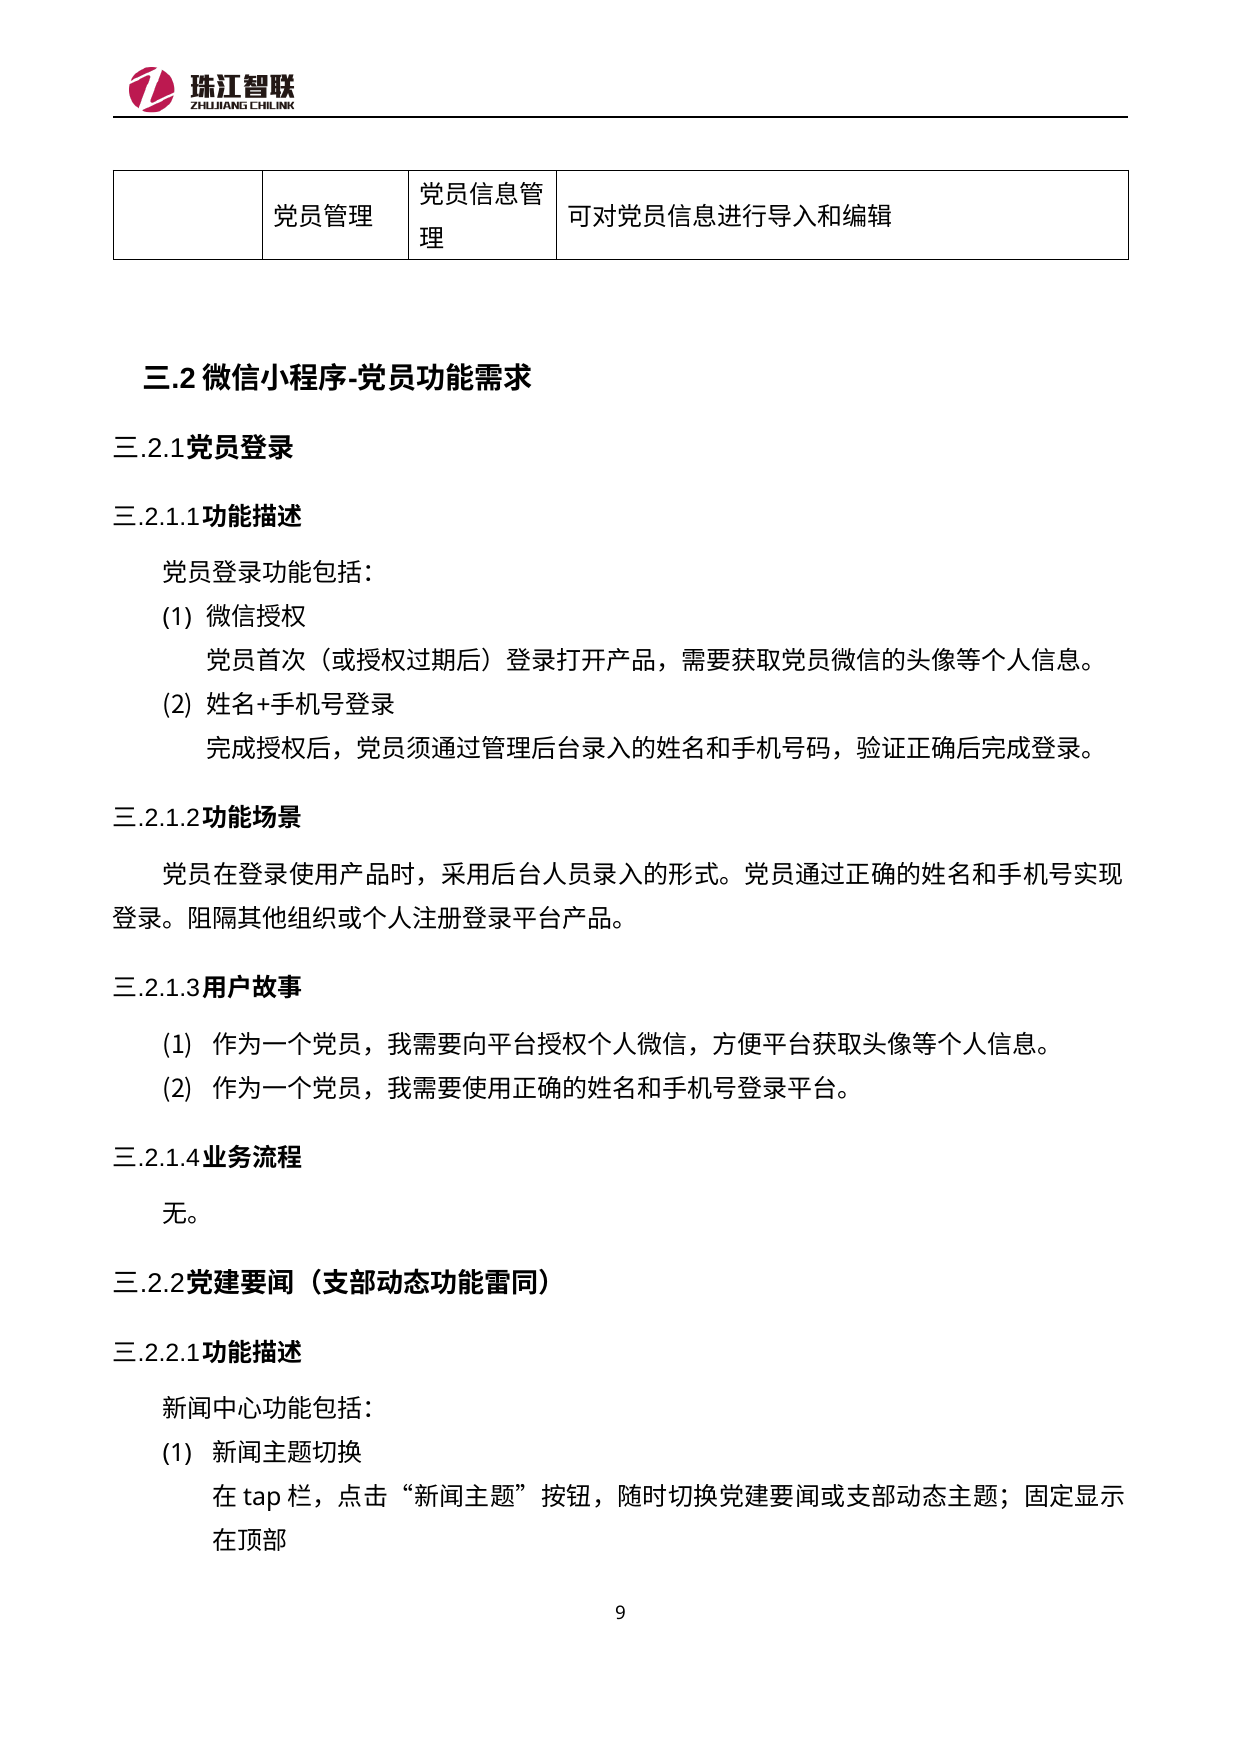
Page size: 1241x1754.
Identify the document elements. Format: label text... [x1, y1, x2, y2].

table_cell 可对党员信息进行导入和编辑 [557, 171, 1128, 259]
text 新闻中心功能包括： [112, 1385, 1128, 1429]
picture [126, 58, 296, 116]
subtitle 功能描述 [112, 492, 1128, 536]
subtitle 党员登录 [112, 423, 1128, 467]
text 党员在登录使用产品时，采用后台人员录入的形式。党员通过正确的姓名和手机号实现登录。阻隔其他组织或个人注册登录平台产品。 [112, 851, 1128, 939]
list 党员首次（或授权过期后）登录打开产品，需要获取党员微信的头像等个人信息。 [206, 637, 1128, 681]
list 作为一个党员，我需要向平台授权个人微信，方便平台获取头像等个人信息。 [162, 1020, 1128, 1064]
subtitle 党建要闻（支部动态功能雷同） [112, 1259, 1128, 1303]
list 在tap栏，点击“新闻主题”按钮，随时切换党建要闻或支部动态主题；固定显示在顶部 [212, 1473, 1128, 1561]
subtitle 功能场景 [112, 794, 1128, 838]
table_cell 党员管理 [263, 171, 408, 259]
list 作为一个党员，我需要使用正确的姓名和手机号登录平台。 [162, 1064, 1128, 1108]
subtitle 用户故事 [112, 964, 1128, 1008]
table_cell 党员信息管理 [409, 171, 556, 259]
subtitle 微信小程序-党员功能需求 [142, 354, 1128, 398]
list 完成授权后，党员须通过管理后台录入的姓名和手机号码，验证正确后完成登录。 [206, 725, 1128, 769]
text 党员登录功能包括： [112, 549, 1128, 593]
list 微信授权 [162, 593, 1128, 637]
list 姓名+手机号登录 [162, 681, 1128, 725]
subtitle 功能描述 [112, 1328, 1128, 1372]
subtitle 业务流程 [112, 1133, 1128, 1177]
text 无。 [112, 1190, 1128, 1234]
list 新闻主题切换 [162, 1429, 1128, 1473]
